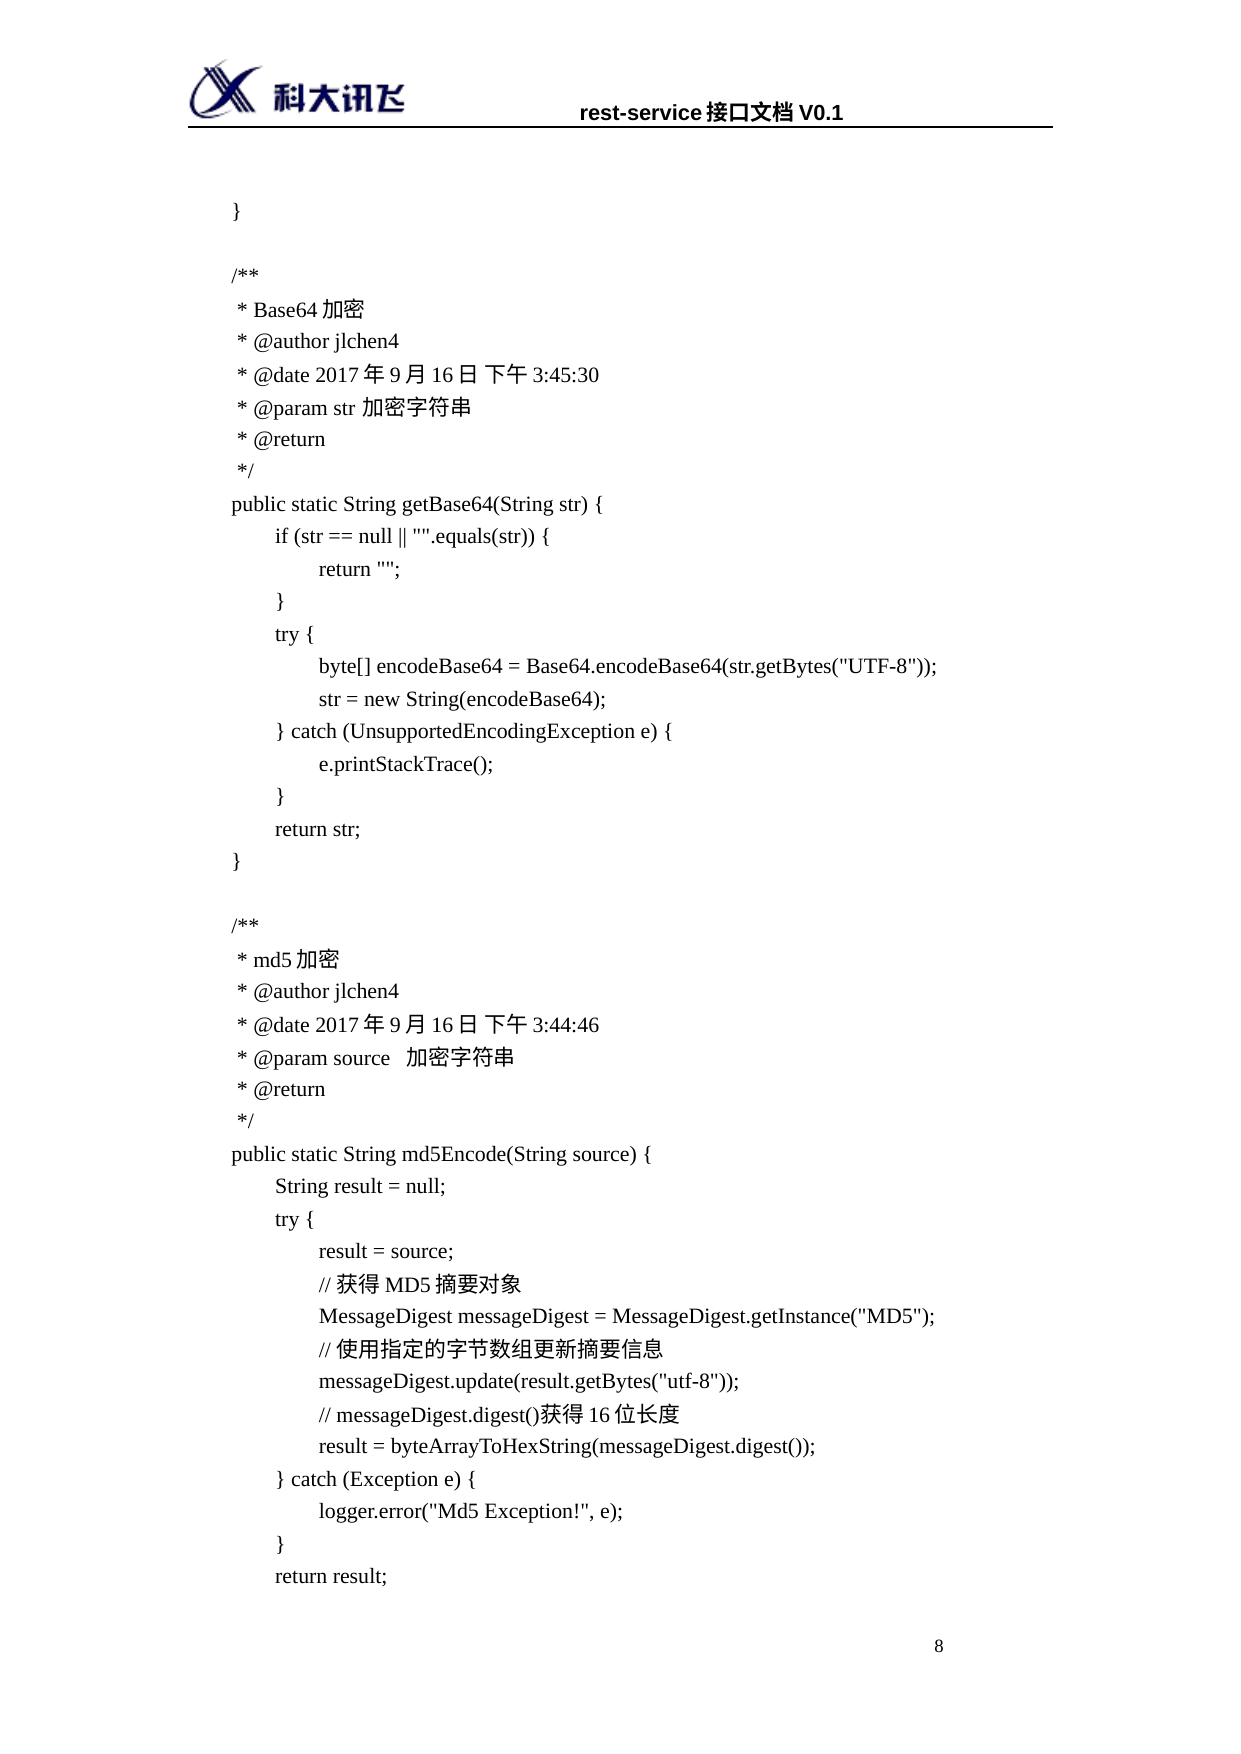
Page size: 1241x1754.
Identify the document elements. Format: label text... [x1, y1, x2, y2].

text return result; [187, 1559, 1053, 1592]
text /** [187, 909, 1053, 942]
text try { [187, 1202, 1053, 1234]
text /** [187, 259, 1053, 292]
text byte[] encodeBase64 = Base64.encodeBase64(str.getBytes("UTF-8")); [187, 649, 1053, 682]
text * @date 2017年9月16日 下午3:45:30 [187, 357, 1053, 389]
text } catch (UnsupportedEncodingException e) { [187, 714, 1053, 747]
text * @author jlchen4 [187, 974, 1053, 1007]
text } [187, 584, 1053, 617]
text } [187, 194, 1053, 227]
text result = source; [187, 1234, 1053, 1267]
text if (str == null || "".equals(str)) { [187, 519, 1053, 552]
text } catch (Exception e) { [187, 1462, 1053, 1494]
text // 使用指定的字节数组更新摘要信息 [187, 1332, 1053, 1364]
text public static String getBase64(String str) { [187, 487, 1053, 519]
text str = new String(encodeBase64); [187, 682, 1053, 714]
text String result = null; [187, 1169, 1053, 1202]
text try { [187, 617, 1053, 649]
text return str; [187, 812, 1053, 844]
text logger.error("Md5 Exception!", e); [187, 1494, 1053, 1527]
text * @param source 加密字符串 [187, 1039, 1053, 1072]
text public static String md5Encode(String source) { [187, 1137, 1053, 1169]
text * @author jlchen4 [187, 324, 1053, 357]
text } [187, 844, 1053, 877]
text result = byteArrayToHexString(messageDigest.digest()); [187, 1429, 1053, 1462]
text messageDigest.update(result.getBytes("utf-8")); [187, 1364, 1053, 1397]
text */ [187, 1104, 1053, 1137]
text e.printStackTrace(); [187, 747, 1053, 779]
text * Base64加密 [187, 292, 1053, 324]
text } [187, 779, 1053, 812]
text */ [187, 454, 1053, 487]
text return ""; [187, 552, 1053, 584]
text * @return [187, 1072, 1053, 1104]
text * @return [187, 422, 1053, 454]
text * @param str 加密字符串 [187, 389, 1053, 422]
picture [187, 59, 409, 120]
text } [187, 1527, 1053, 1559]
text // 获得MD5摘要对象 [187, 1267, 1053, 1299]
text * @date 2017年9月16日 下午3:44:46 [187, 1007, 1053, 1039]
text * md5加密 [187, 942, 1053, 974]
text // messageDigest.digest()获得16位长度 [187, 1397, 1053, 1429]
text MessageDigest messageDigest = MessageDigest.getInstance("MD5"); [187, 1299, 1053, 1332]
